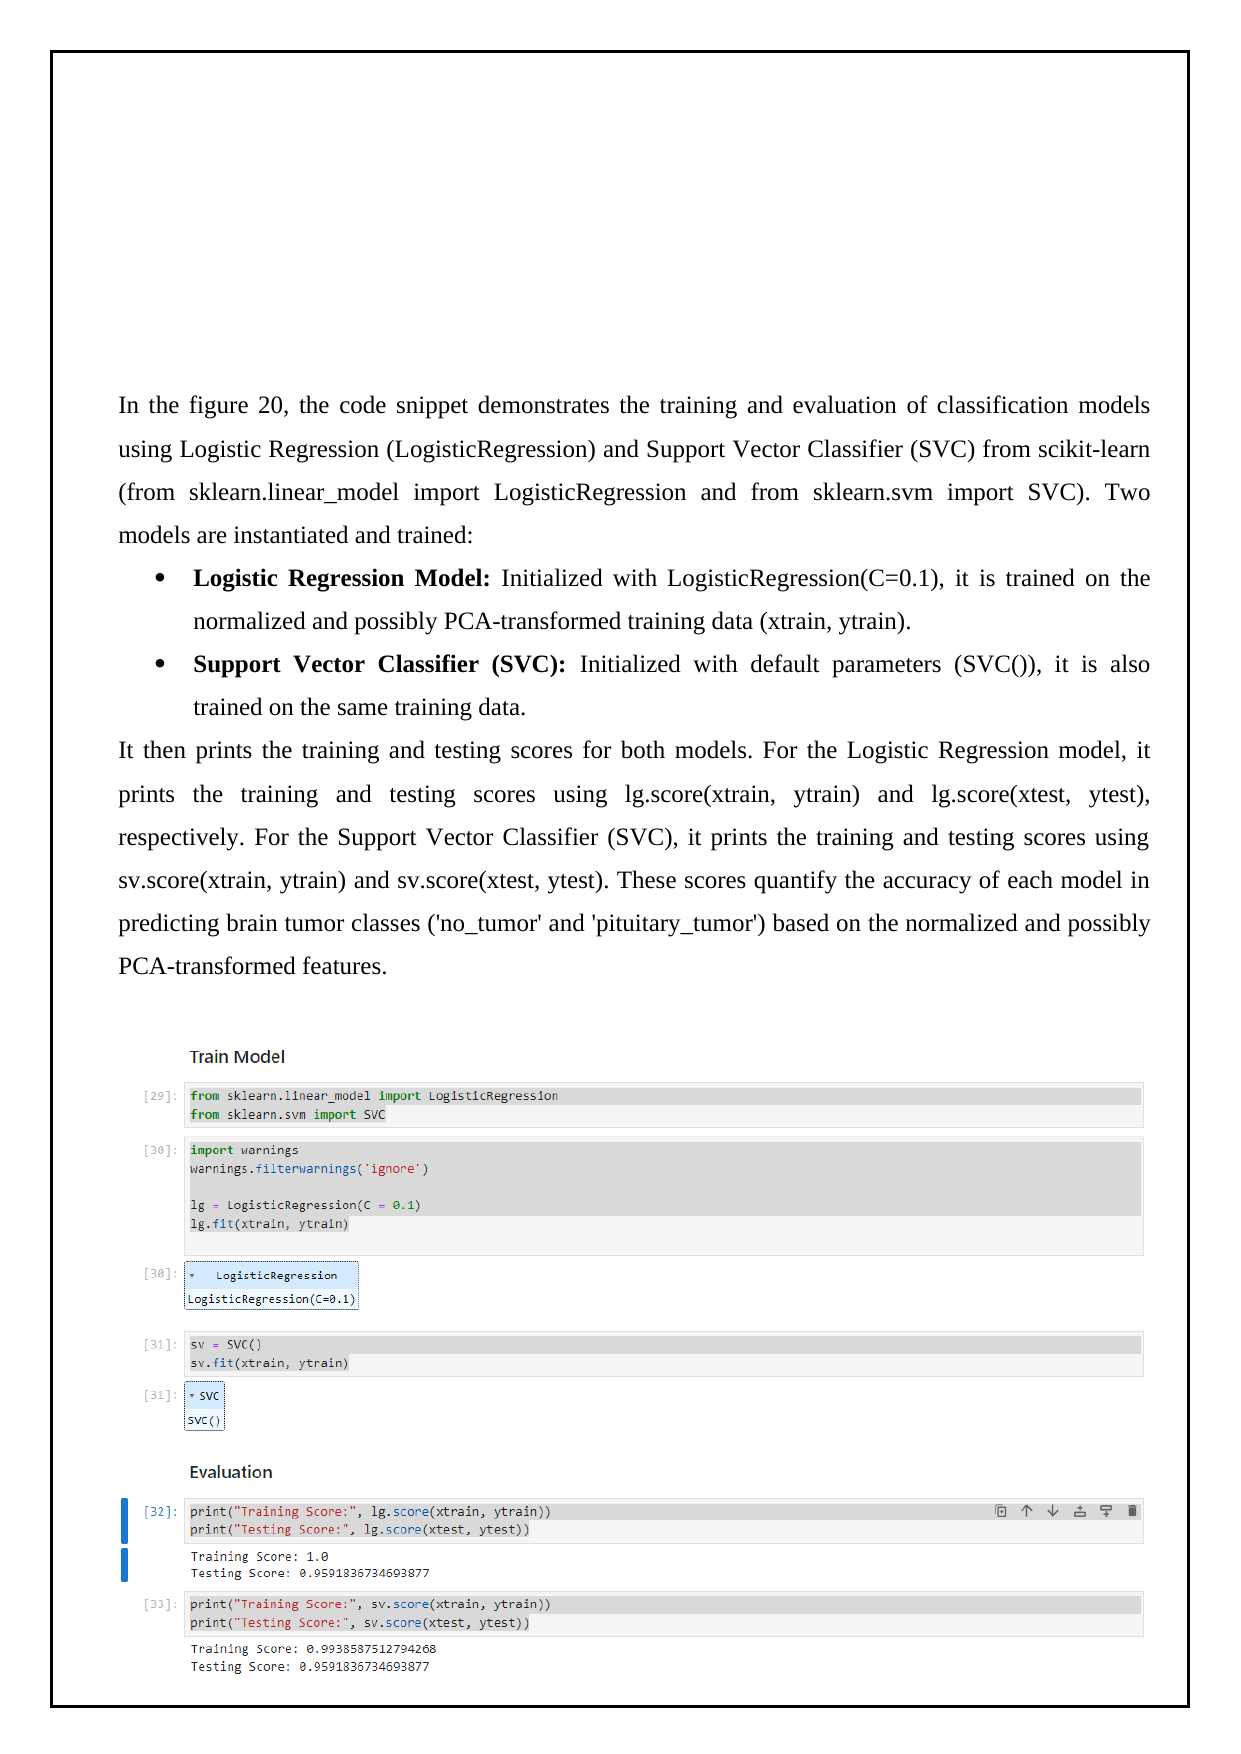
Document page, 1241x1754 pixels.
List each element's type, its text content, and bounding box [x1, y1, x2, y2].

text In the figure 20, the code snippet demonstrates the training and evaluation of classification models using Logistic Regression (LogisticRegression) and Support Vector Classifier (SVC) from scikit-learn (from sklearn.linear_model import LogisticRegression and from sklearn.svm import SVC). Two models are instantiated and trained: [118, 391, 1152, 549]
text It then prints the training and testing scores for both models. For the Logistic Regression model, it prints the training and testing scores using lg.score(xtrain, ytrain) and lg.score(xtest, ytest), respectively. For the Support Vector Classifier (SVC), it prints the training and testing scores using sv.score(xtrain, ytrain) and sv.score(xtest, ytest). These scores quantify the accuracy of each model in predicting brain tumor classes ('no_tumor' and 'pituitary_tumor') based on the normalized and possibly PCA-transformed features. [118, 736, 1152, 980]
list Support Vector Classifier (SVC): Initialized with default parameters (SVC()), it is also trained on the same training data. [156, 649, 1152, 721]
picture [118, 1037, 1151, 1689]
list Logistic Regression Model: Initialized with LogisticRegression(C=0.1), it is trained on the normalized and possibly PCA-transformed training data (xtrain, ytrain). [156, 563, 1152, 635]
